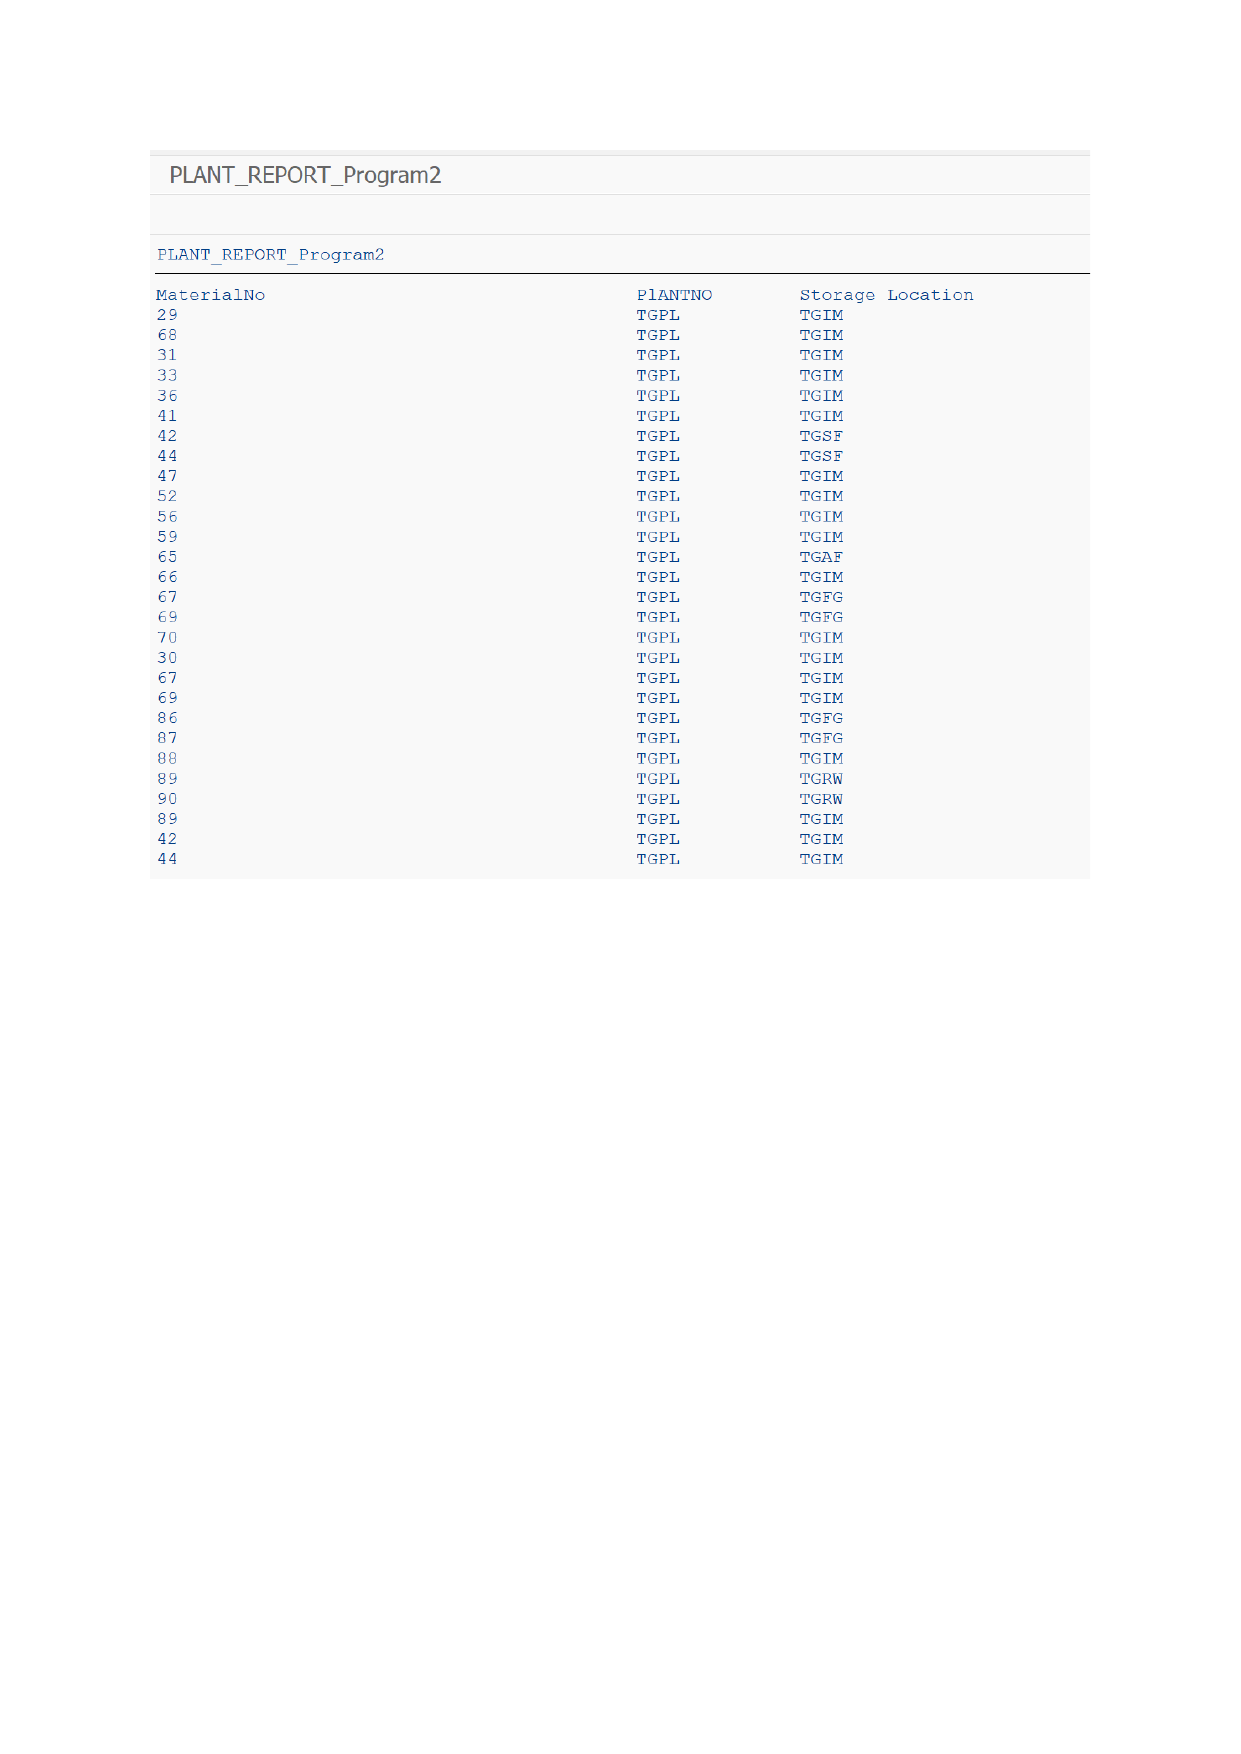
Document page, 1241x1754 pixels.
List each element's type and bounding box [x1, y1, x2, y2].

picture [150, 150, 1091, 879]
